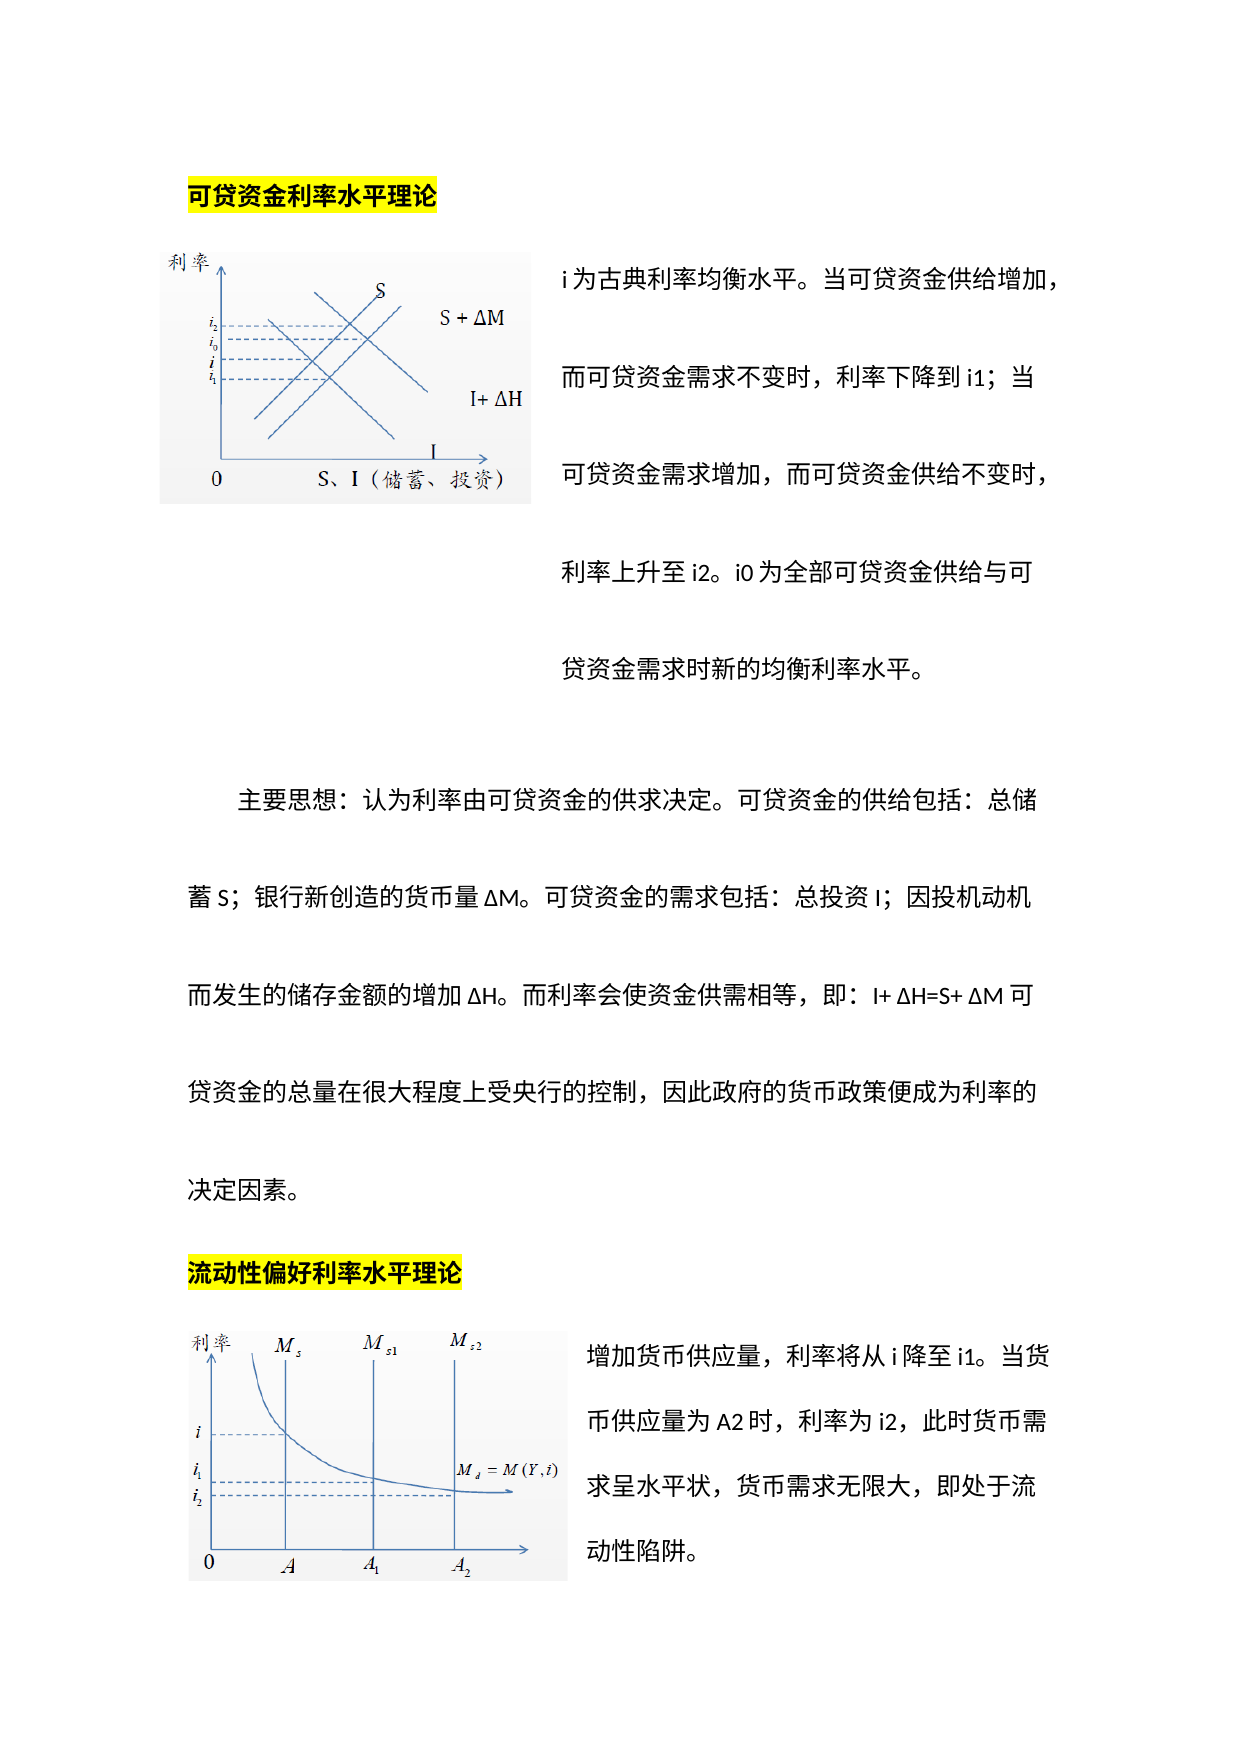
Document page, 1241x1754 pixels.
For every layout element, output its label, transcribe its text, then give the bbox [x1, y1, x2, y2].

picture [188, 1331, 568, 1581]
text 主要思想：认为利率由可贷资金的供求决定。可贷资金的供给包括：总储蓄S；银行新创造的货币量ΔM。可贷资金的需求包括：总投资I；因投机动机而发生的储存金额的增加ΔH。而利率会使资金供需相等，即：I+ ΔH=S+ ΔM可贷资金的总量在很大程度上受央行的控制，因此政府的货币政策便成为利率的决定因素。 [187, 766, 1053, 1221]
text 流动性偏好利率水平理论 [187, 1239, 1053, 1304]
text i为古典利率均衡水平。当可贷资金供给增加，而可贷资金需求不变时，利率下降到i1；当可贷资金需求增加，而可贷资金供给不变时，利率上升至i2。i0为全部可贷资金供给与可贷资金需求时新的均衡利率水平。 [562, 245, 1053, 700]
picture [159, 252, 532, 504]
text 增加货币供应量，利率将从i降至i1。当货币供应量为A2时，利率为i2，此时货币需求呈水平状，货币需求无限大，即处于流动性陷阱。 [586, 1322, 1053, 1582]
text 可贷资金利率水平理论 [187, 162, 1053, 227]
